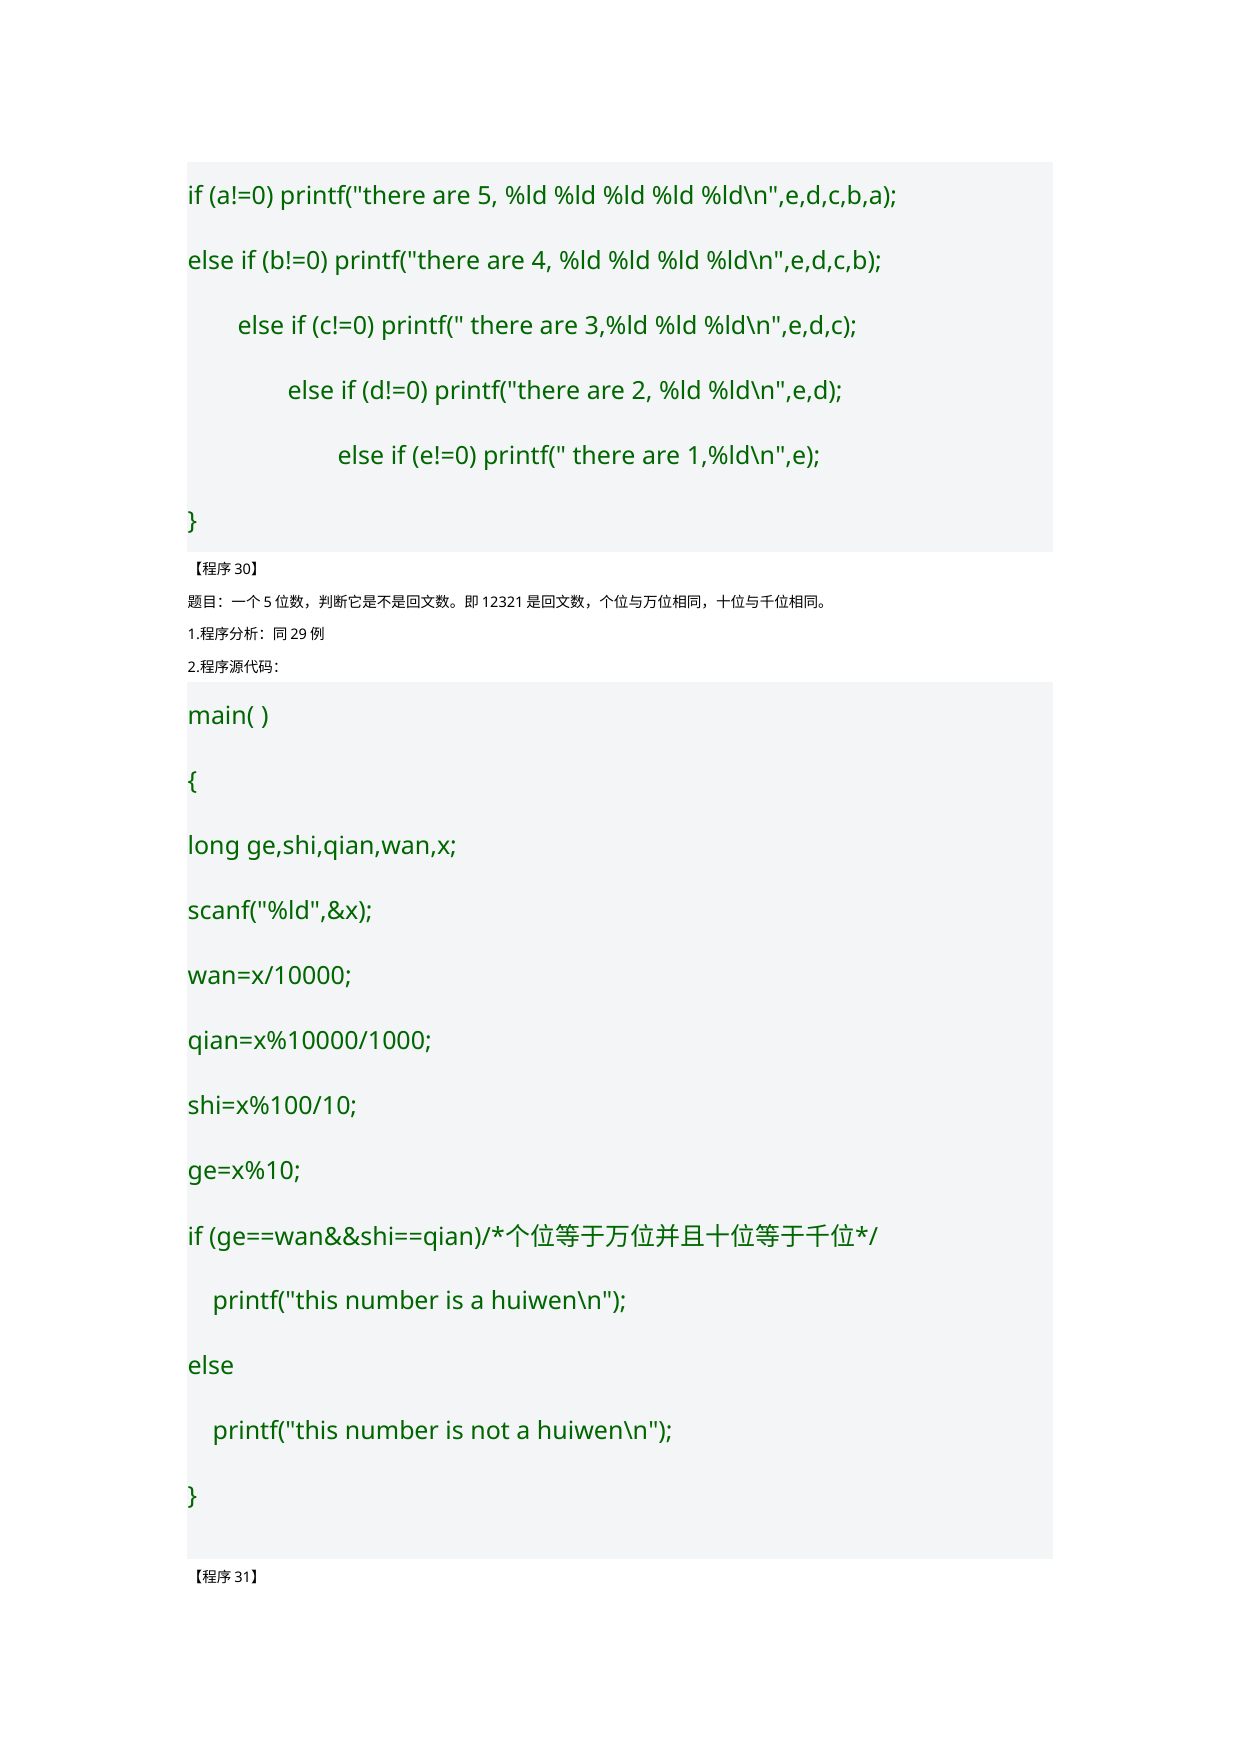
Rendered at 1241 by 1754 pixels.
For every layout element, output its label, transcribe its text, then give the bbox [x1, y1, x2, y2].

text { [187, 747, 1053, 812]
text else [187, 1332, 1053, 1397]
text } [187, 487, 1053, 552]
text scanf("%ld",&x); [187, 877, 1053, 942]
text main( ) [187, 682, 1053, 747]
text printf("this number is not a huiwen\n"); [187, 1397, 1053, 1462]
text else if (b!=0) printf("there are 4, %ld %ld %ld %ld\n",e,d,c,b); [187, 227, 1053, 292]
text 题目：一个5位数，判断它是不是回文数。即12321是回文数，个位与万位相同，十位与千位相同。 1.程序分析：同29例 2.程序源代码： [187, 584, 1053, 682]
text 【程序31】 [187, 1559, 1053, 1592]
text else if (c!=0) printf(" there are 3,%ld %ld %ld\n",e,d,c); [187, 292, 1053, 357]
text if (a!=0) printf("there are 5, %ld %ld %ld %ld %ld\n",e,d,c,b,a); [187, 162, 1053, 227]
text shi=x%100/10; [187, 1072, 1053, 1137]
text qian=x%10000/1000; [187, 1007, 1053, 1072]
text } [187, 1462, 1053, 1527]
text ge=x%10; [187, 1137, 1053, 1202]
text long ge,shi,qian,wan,x; [187, 812, 1053, 877]
text printf("this number is a huiwen\n"); [187, 1267, 1053, 1332]
text if (ge==wan&&shi==qian)/*个位等于万位并且十位等于千位*/ [187, 1202, 1053, 1267]
text else if (e!=0) printf(" there are 1,%ld\n",e); [187, 422, 1053, 487]
text 【程序30】 [187, 552, 1053, 584]
text else if (d!=0) printf("there are 2, %ld %ld\n",e,d); [187, 357, 1053, 422]
text wan=x/10000; [187, 942, 1053, 1007]
